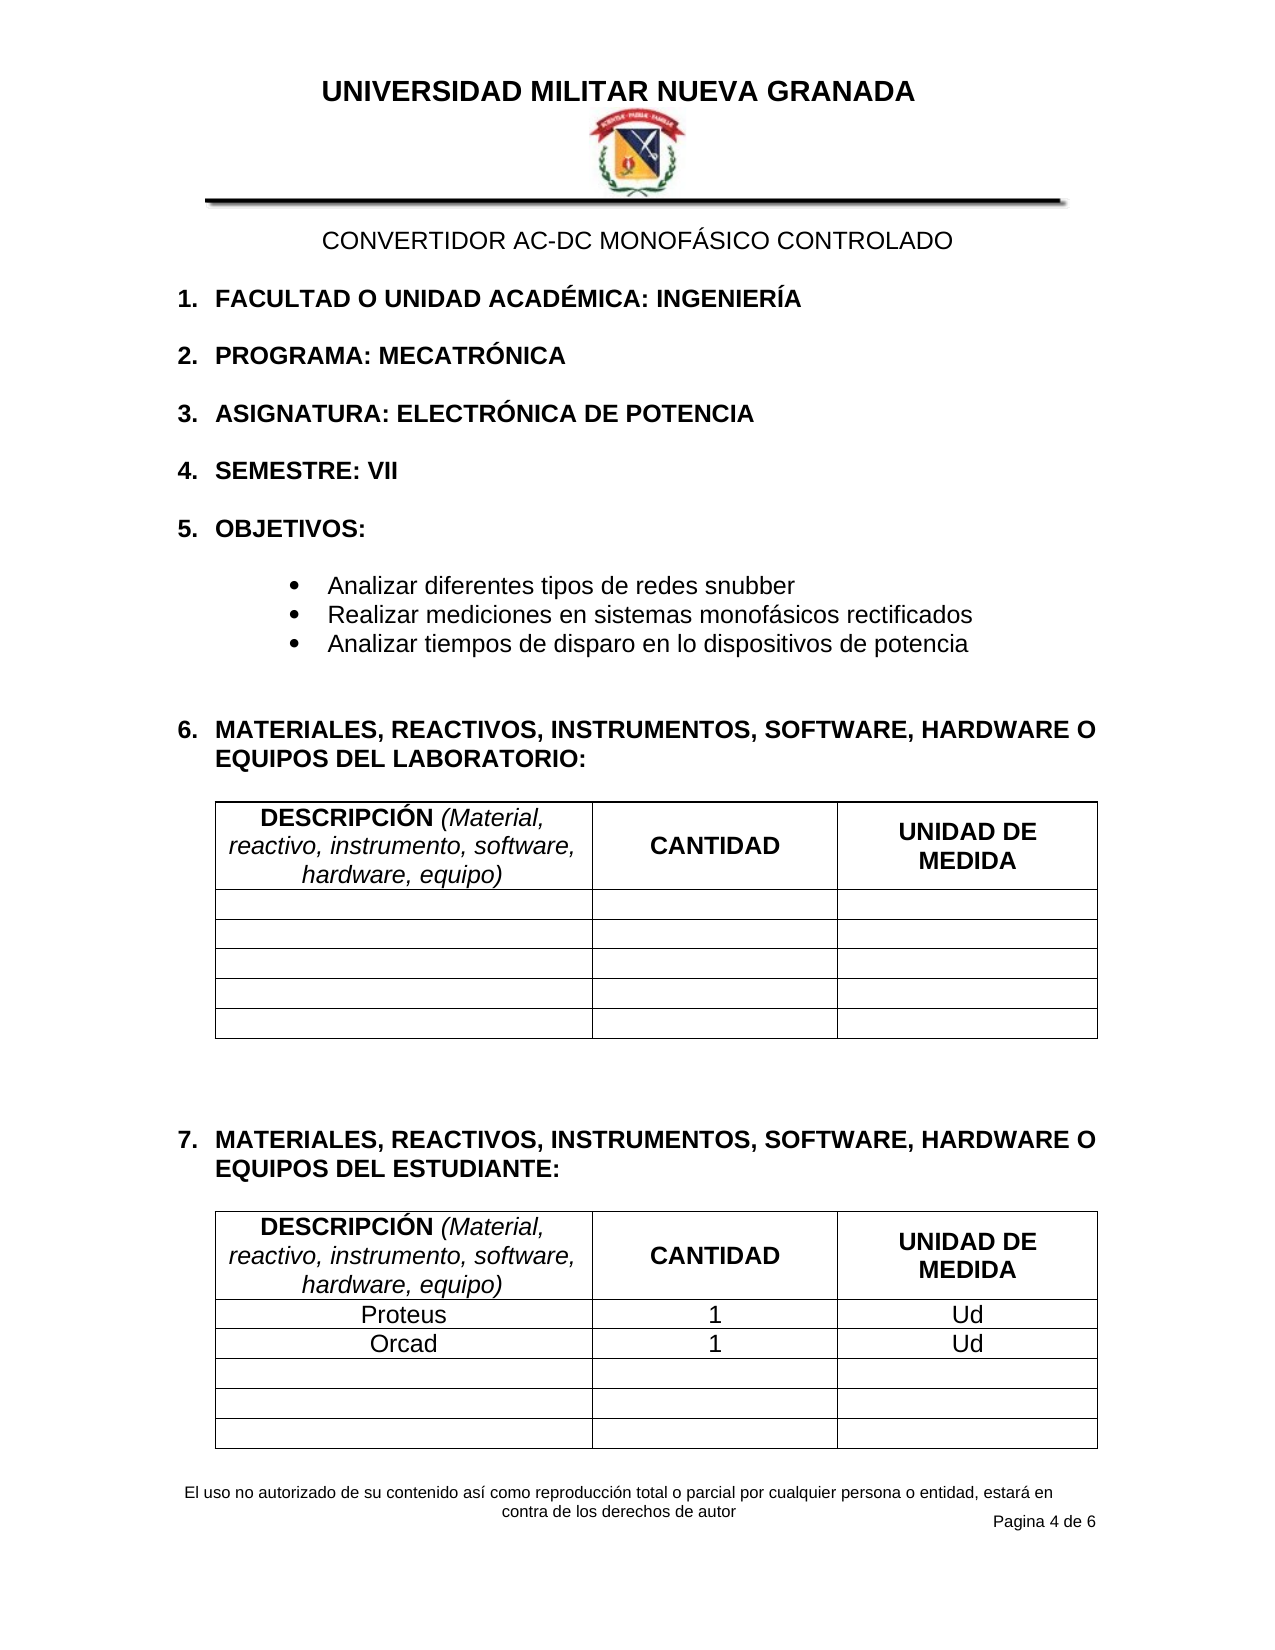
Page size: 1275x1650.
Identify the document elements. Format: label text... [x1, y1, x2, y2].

table_cell [593, 920, 837, 948]
table_header CANTIDAD [593, 803, 837, 889]
list OBJETIVOS: [177, 514, 1098, 542]
table_cell [593, 949, 837, 978]
table_cell 1 [593, 1329, 837, 1358]
table_cell [593, 890, 837, 918]
picture [205, 107, 1070, 212]
list ASIGNATURA: ELECTRÓNICA DE POTENCIA [177, 399, 1098, 427]
table_cell [838, 1389, 1097, 1418]
table_cell Proteus [216, 1300, 592, 1328]
table_cell [216, 949, 592, 978]
table_cell [593, 1009, 837, 1038]
table_cell Ud [838, 1329, 1097, 1358]
table_cell [838, 1419, 1097, 1447]
table_cell [838, 979, 1097, 1008]
table_header DESCRIPCIÓN (Material, reactivo, instrumento, software, hardware, equipo) [216, 1212, 592, 1298]
list Analizar tiempos de disparo en lo dispositivos de potencia [290, 629, 1098, 658]
table_cell [216, 920, 592, 948]
table_cell [593, 1389, 837, 1418]
table_cell Orcad [216, 1329, 592, 1358]
table_header UNIDAD DE MEDIDA [838, 1212, 1097, 1298]
table_cell 1 [593, 1300, 837, 1328]
table_cell [593, 1359, 837, 1388]
table_cell [216, 1359, 592, 1388]
table_header CANTIDAD [593, 1212, 837, 1298]
list PROGRAMA: MECATRÓNICA [177, 341, 1098, 370]
table_cell [216, 1419, 592, 1447]
table_cell [838, 949, 1097, 978]
table_cell [216, 890, 592, 918]
table_header DESCRIPCIÓN (Material, reactivo, instrumento, software, hardware, equipo) [216, 803, 592, 889]
table_cell [593, 979, 837, 1008]
table_cell [216, 979, 592, 1008]
list MATERIALES, REACTIVOS, INSTRUMENTOS, SOFTWARE, HARDWARE O EQUIPOS DEL LABORATORIO: [177, 715, 1098, 773]
table_cell [216, 1389, 592, 1418]
list MATERIALES, REACTIVOS, INSTRUMENTOS, SOFTWARE, HARDWARE O EQUIPOS DEL ESTUDIANTE: [177, 1125, 1098, 1182]
table_cell [216, 1009, 592, 1038]
table_cell Ud [838, 1300, 1097, 1328]
list Analizar diferentes tipos de redes snubber [290, 571, 1098, 600]
table_cell [838, 1359, 1097, 1388]
list SEMESTRE: VII [177, 456, 1098, 485]
table_cell [593, 1419, 837, 1447]
list FACULTAD O UNIDAD ACADÉMICA: INGENIERÍA [177, 284, 1098, 312]
table_cell [838, 890, 1097, 918]
table_cell [838, 1009, 1097, 1038]
table_header UNIDAD DE MEDIDA [838, 803, 1097, 889]
table_cell [838, 920, 1097, 948]
list Realizar mediciones en sistemas monofásicos rectificados [290, 600, 1098, 629]
